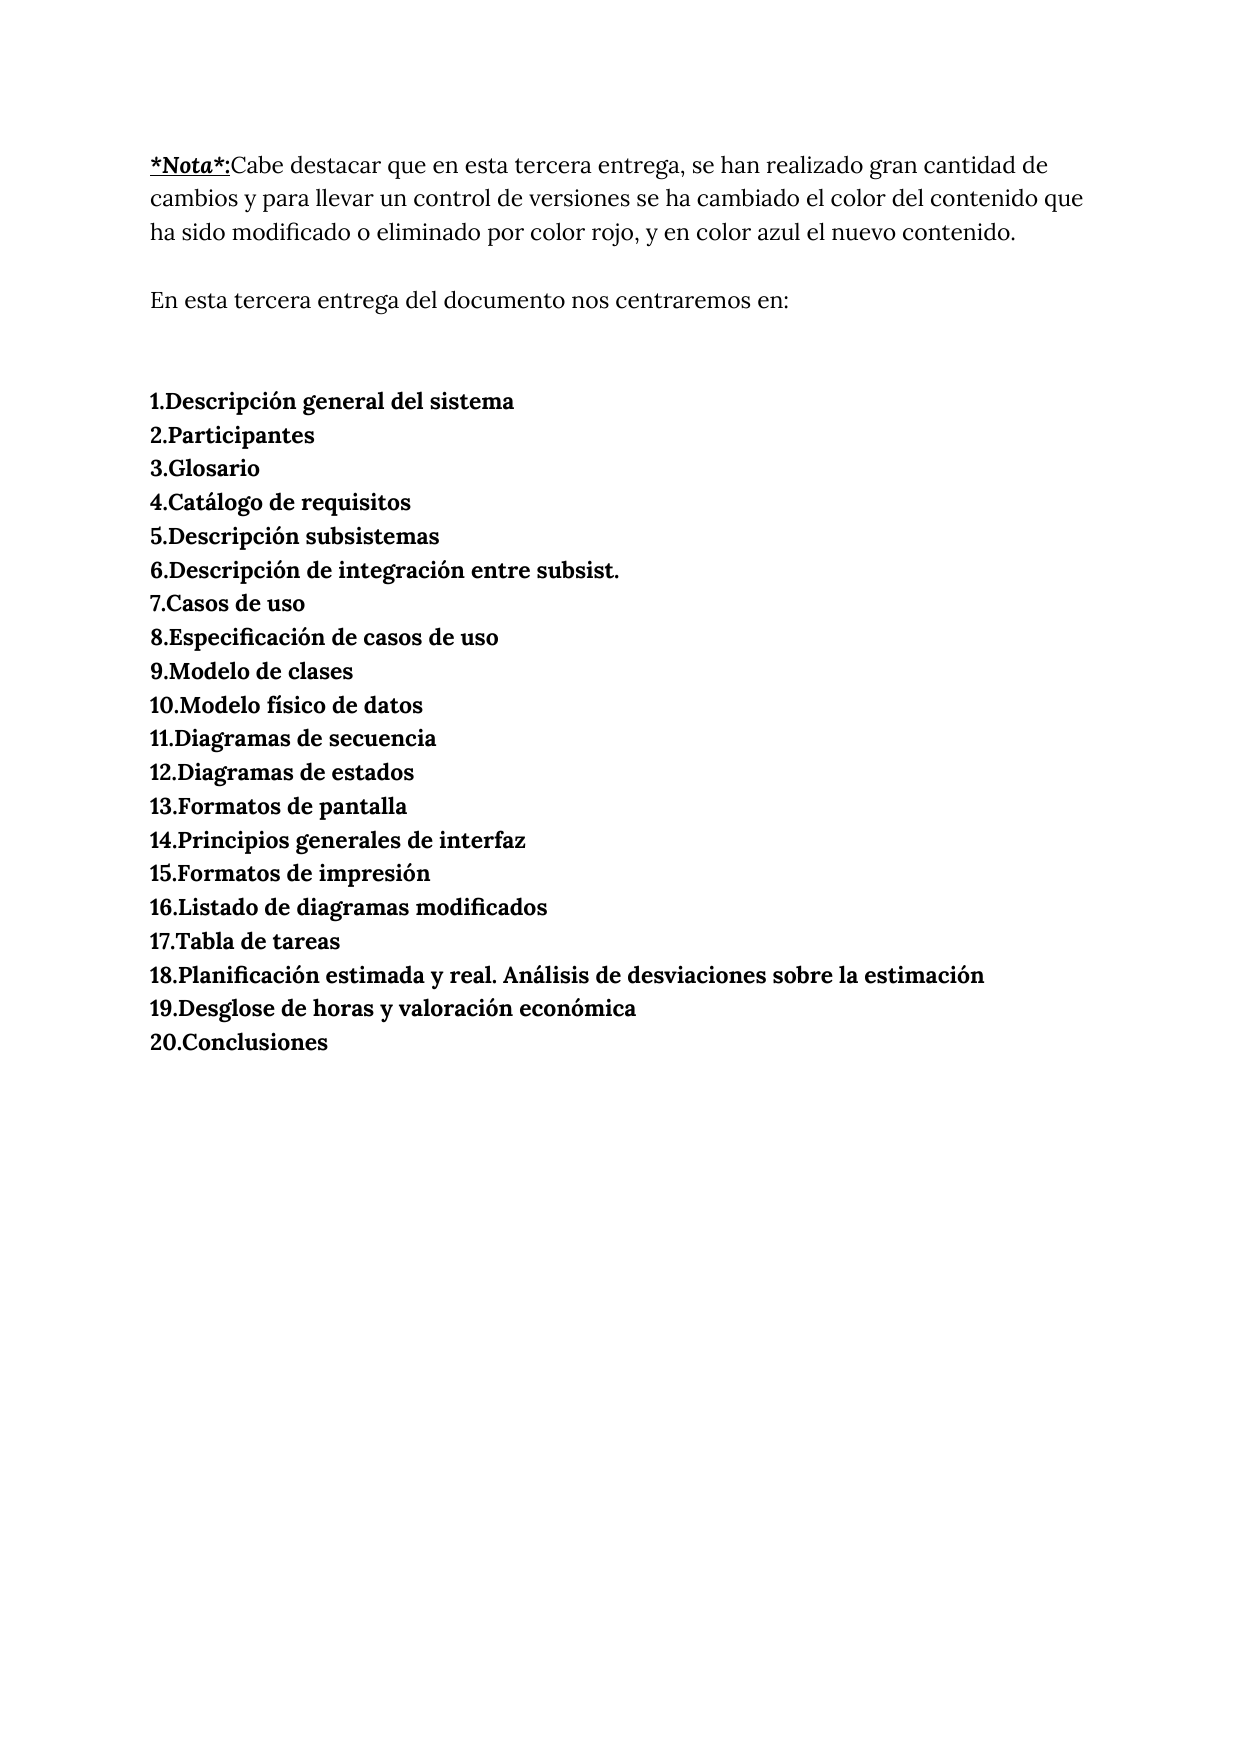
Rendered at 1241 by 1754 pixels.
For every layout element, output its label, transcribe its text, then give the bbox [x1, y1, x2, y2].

text 17.Tabla de tareas [150, 926, 1090, 956]
text 7.Casos de uso [150, 589, 1090, 618]
text 1.Descripción general del sistema [150, 386, 1090, 416]
text 8.Especificación de casos de uso [150, 622, 1090, 652]
text 19.Desglose de horas y valoración económica [150, 994, 1090, 1023]
text 10.Modelo físico de datos [150, 690, 1090, 719]
text 16.Listado de diagramas modificados [150, 892, 1090, 922]
text 11.Diagramas de secuencia [150, 724, 1090, 753]
text 5.Descripción subsistemas [150, 521, 1090, 551]
text 2.Participantes [150, 420, 1090, 449]
text 14.Principios generales de interfaz [150, 825, 1090, 854]
text 20.Conclusiones [150, 1027, 1090, 1057]
text 15.Formatos de impresión [150, 859, 1090, 888]
text 13.Formatos de pantalla [150, 791, 1090, 821]
text 18.Planificación estimada y real. Análisis de desviaciones sobre la estimación [150, 960, 1090, 989]
text En esta tercera entrega del documento nos centraremos en: [150, 285, 1090, 314]
text 12.Diagramas de estados [150, 757, 1090, 787]
text 6.Descripción de integración entre subsist. [150, 555, 1090, 584]
text 4.Catálogo de requisitos [150, 487, 1090, 517]
text 9.Modelo de clases [150, 656, 1090, 686]
text 3.Glosario [150, 454, 1090, 483]
text *Nota*:Cabe destacar que en esta tercera entrega, se han realizado gran cantidad de cambios y para llevar un control de versiones se ha cambiado el color del contenido que ha sido modificado o eliminado por color rojo, y en color azul el nuevo contenido. [150, 150, 1090, 247]
